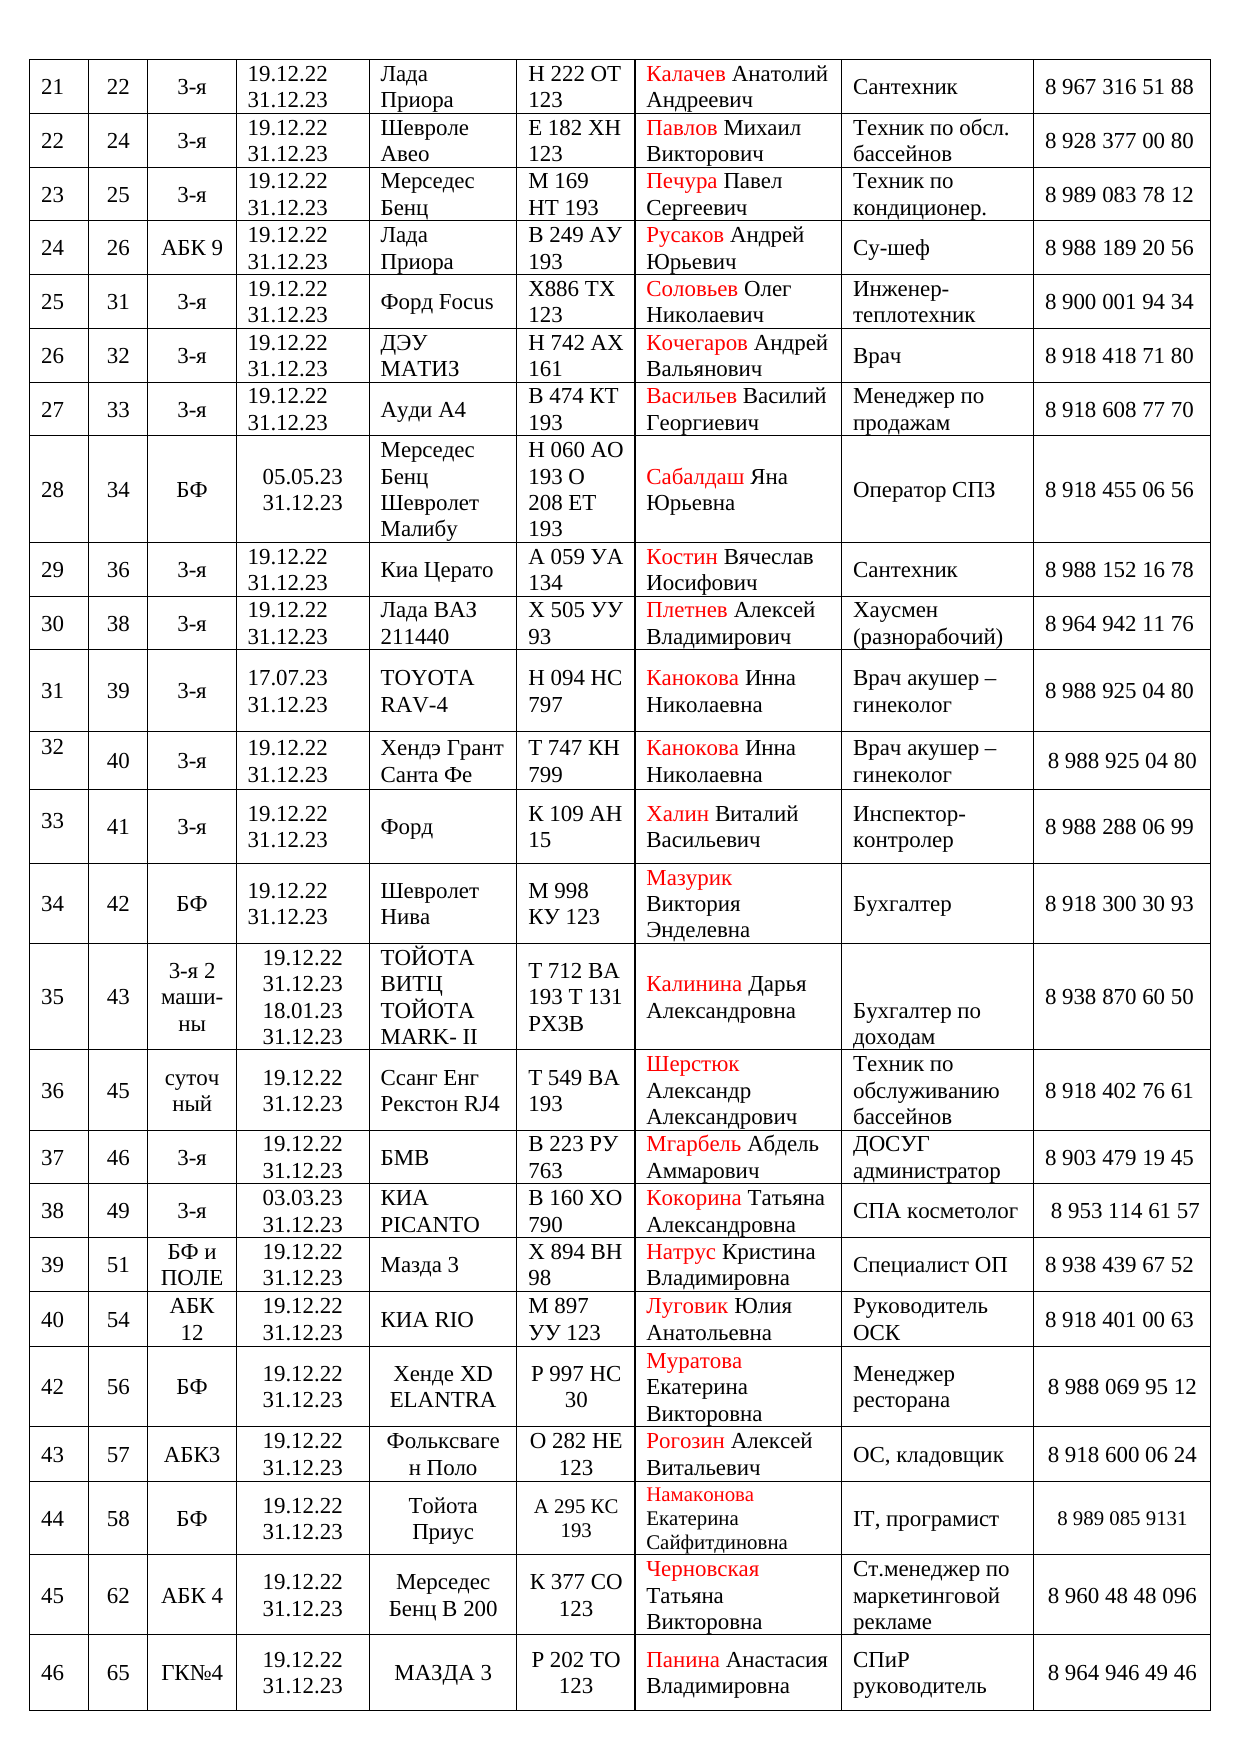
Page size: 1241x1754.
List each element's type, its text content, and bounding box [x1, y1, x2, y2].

table_cell 19.12.22 31.12.23 [237, 1238, 369, 1291]
table_cell Техник по обслуживанию бассейнов [842, 1050, 1033, 1129]
table_cell Н 060 АО 193 О 208 ЕТ 193 [517, 436, 634, 542]
table_cell БФ и ПОЛЕ [148, 1238, 236, 1291]
table_cell Техник по кондиционер. [842, 168, 1033, 220]
table_cell Р 202 ТО 123 [517, 1635, 634, 1710]
table_cell 3-я [148, 543, 236, 596]
table_cell Плетнев Алексей Владимирович [636, 597, 841, 649]
table_cell В 474 КТ 193 [517, 383, 634, 435]
table_cell АБК 4 [148, 1555, 236, 1634]
table_cell Лада Приора [370, 221, 516, 274]
table_cell Ауди А4 [370, 383, 516, 435]
table_cell [30, 864, 88, 943]
table_cell Форд [370, 790, 516, 863]
table_cell [30, 1131, 88, 1183]
table_cell Хенде XD ELANTRA [370, 1347, 516, 1426]
table_cell [30, 60, 88, 113]
table_cell КИА RIO [370, 1292, 516, 1346]
table_cell Черновская Татьяна Викторовна [636, 1555, 841, 1634]
table_cell В 160 ХО 790 [517, 1184, 634, 1237]
table_cell Панина Анастасия Владимировна [636, 1635, 841, 1710]
table_cell ДЭУ МАТИЗ [370, 329, 516, 382]
table_cell 41 [89, 790, 147, 863]
table_cell Инспектор-контролер [842, 790, 1033, 863]
table_cell 58 [89, 1482, 147, 1554]
table_cell БФ [148, 1347, 236, 1426]
table_cell 57 [89, 1427, 147, 1481]
table_cell [30, 732, 88, 789]
table_cell 65 [89, 1635, 147, 1710]
table_cell 19.12.22 31.12.23 [237, 60, 369, 113]
table_cell суточный [148, 1050, 236, 1129]
table_cell 32 [89, 329, 147, 382]
table_cell 45 [89, 1050, 147, 1129]
table_cell Рогозин Алексей Витальевич [636, 1427, 841, 1481]
table_cell Н 222 ОТ 123 [517, 60, 634, 113]
table_cell БМВ [370, 1131, 516, 1183]
table_cell Менеджер ресторана [842, 1347, 1033, 1426]
table_cell 3-я [148, 732, 236, 789]
table_cell БФ [148, 864, 236, 943]
table_cell 17.07.23 31.12.23 [237, 650, 369, 731]
table_cell 3-я 2 маши-ны [148, 944, 236, 1049]
table_cell 03.03.23 31.12.23 [237, 1184, 369, 1237]
table_cell 19.12.22 31.12.23 [237, 790, 369, 863]
table_cell Кокорина Татьяна Александровна [636, 1184, 841, 1237]
table_cell [30, 114, 88, 167]
table_cell ДОСУГ администратор [842, 1131, 1033, 1183]
table_cell IT, програмист [842, 1482, 1033, 1554]
table_cell Х 894 ВН 98 [517, 1238, 634, 1291]
table_cell 19.12.22 31.12.23 [237, 221, 369, 274]
table_cell Оператор СПЗ [842, 436, 1033, 542]
table_cell 8 918 300 30 93 [1034, 864, 1210, 943]
table_cell 8 918 418 71 80 [1034, 329, 1210, 382]
table_cell Н 742 АХ 161 [517, 329, 634, 382]
table_cell 8 918 402 76 61 [1034, 1050, 1210, 1129]
table_cell 19.12.22 31.12.23 [237, 383, 369, 435]
table_cell 3-я [148, 650, 236, 731]
table_cell 49 [89, 1184, 147, 1237]
table_cell 19.12.22 31.12.23 [237, 597, 369, 649]
table_cell 24 [89, 114, 147, 167]
table_cell 42 [30, 1347, 88, 1426]
table_cell А 059 УА 134 [517, 543, 634, 596]
table_cell [30, 1292, 88, 1346]
table_cell Т 712 ВА 193 Т 131 РХ3В [517, 944, 634, 1049]
table_cell [30, 329, 88, 382]
table_cell СПиР руководитель [842, 1635, 1033, 1710]
table_cell ОС, кладовщик [842, 1427, 1033, 1481]
table_cell 34 [89, 436, 147, 542]
table_cell Печура Павел Сергеевич [636, 168, 841, 220]
table_cell 19.12.22 31.12.23 [237, 1555, 369, 1634]
table_cell Муратова Екатерина Викторовна [636, 1347, 841, 1426]
table_cell Русаков Андрей Юрьевич [636, 221, 841, 274]
table_cell ГК№4 [148, 1635, 236, 1710]
table_cell [30, 1238, 88, 1291]
table_cell [30, 275, 88, 328]
table_cell М 998 КУ 123 [517, 864, 634, 943]
table_cell [30, 168, 88, 220]
table_cell [30, 221, 88, 274]
table_cell Бухгалтер [842, 864, 1033, 943]
table_cell 8 918 600 06 24 [1034, 1427, 1210, 1481]
table_cell Хендэ Грант Санта Фе [370, 732, 516, 789]
table_cell 3-я [148, 168, 236, 220]
table_cell Врач [842, 329, 1033, 382]
table_cell Костин Вячеслав Иосифович [636, 543, 841, 596]
table_cell Руководитель ОСК [842, 1292, 1033, 1346]
table_cell СПА косметолог [842, 1184, 1033, 1237]
table_cell М 897 УУ 123 [517, 1292, 634, 1346]
table_cell 43 [30, 1427, 88, 1481]
table_cell 19.12.22 31.12.23 [237, 1347, 369, 1426]
table_cell Калинина Дарья Александровна [636, 944, 841, 1049]
table_cell 8 967 316 51 88 [1034, 60, 1210, 113]
table_cell Р 997 НС 30 [517, 1347, 634, 1426]
table_cell Хаусмен (разнорабочий) [842, 597, 1033, 649]
table_cell Мгарбель Абдель Аммарович [636, 1131, 841, 1183]
table_cell 8 964 946 49 46 [1034, 1635, 1210, 1710]
table_cell М 169 НТ 193 [517, 168, 634, 220]
table_cell 54 [89, 1292, 147, 1346]
table_cell 45 [30, 1555, 88, 1634]
table_cell К 109 АН 15 [517, 790, 634, 863]
table_cell БФ [148, 436, 236, 542]
table_cell К 377 СО 123 [517, 1555, 634, 1634]
table_cell [30, 597, 88, 649]
table_cell Тойота Приус [370, 1482, 516, 1554]
table_cell 25 [89, 168, 147, 220]
table_cell Канокова Инна Николаевна [636, 732, 841, 789]
table_cell 22 [89, 60, 147, 113]
table_cell Павлов Михаил Викторович [636, 114, 841, 167]
table_cell 19.12.22 31.12.23 [237, 114, 369, 167]
table_cell Специалист ОП [842, 1238, 1033, 1291]
table_cell Киа Церато [370, 543, 516, 596]
table_cell Т 549 ВА 193 [517, 1050, 634, 1129]
table_cell Намаконова Екатерина Сайфитдиновна [636, 1482, 841, 1554]
table_cell 38 [89, 597, 147, 649]
table_cell 62 [89, 1555, 147, 1634]
table_cell Сантехник [842, 543, 1033, 596]
table_cell 3-я [148, 790, 236, 863]
table_cell Х 505 УУ 93 [517, 597, 634, 649]
table_cell 19.12.22 31.12.23 18.01.23 31.12.23 [237, 944, 369, 1049]
table_cell 39 [89, 650, 147, 731]
table_cell 33 [89, 383, 147, 435]
table_cell [30, 1050, 88, 1129]
table_cell 05.05.23 31.12.23 [237, 436, 369, 542]
table_cell 8 989 085 9131 [1034, 1482, 1210, 1554]
table_cell [30, 650, 88, 731]
table_cell 8 988 288 06 99 [1034, 790, 1210, 863]
table_cell 51 [89, 1238, 147, 1291]
table_cell Мазурик Виктория Энделевна [636, 864, 841, 943]
table_cell Ссанг Енг Рекстон RJ4 [370, 1050, 516, 1129]
table_cell Натрус Кристина Владимировна [636, 1238, 841, 1291]
table_cell 8 988 069 95 12 [1034, 1347, 1210, 1426]
table_cell 19.12.22 31.12.23 [237, 1050, 369, 1129]
table_cell В 249 АУ 193 [517, 221, 634, 274]
table_cell 8 953 114 61 57 [1034, 1184, 1210, 1237]
table_cell Техник по обсл. бассейнов [842, 114, 1033, 167]
table_cell Мерседес Бенц [370, 168, 516, 220]
table_cell Канокова Инна Николаевна [636, 650, 841, 731]
table_cell АБК3 [148, 1427, 236, 1481]
table_cell Соловьев Олег Николаевич [636, 275, 841, 328]
table_cell 8 964 942 11 76 [1034, 597, 1210, 649]
table_cell Мазда 3 [370, 1238, 516, 1291]
table_cell 8 918 401 00 63 [1034, 1292, 1210, 1346]
table_cell 56 [89, 1347, 147, 1426]
table_cell АБК 12 [148, 1292, 236, 1346]
table_cell Луговик Юлия Анатольевна [636, 1292, 841, 1346]
table_cell [30, 436, 88, 542]
table_cell 8 988 152 16 78 [1034, 543, 1210, 596]
table_cell Менеджер по продажам [842, 383, 1033, 435]
table_cell 8 989 083 78 12 [1034, 168, 1210, 220]
table_cell КИА PICANTO [370, 1184, 516, 1237]
table_cell Шевроле Авео [370, 114, 516, 167]
table_cell 19.12.22 31.12.23 [237, 1292, 369, 1346]
table_cell 36 [89, 543, 147, 596]
table_cell 3-я [148, 275, 236, 328]
table_cell Шерстюк Александр Александрович [636, 1050, 841, 1129]
table_cell 19.12.22 31.12.23 [237, 1131, 369, 1183]
table_cell Мерседес Бенц Шевролет Малибу [370, 436, 516, 542]
table_cell 3-я [148, 60, 236, 113]
table_cell Су-шеф [842, 221, 1033, 274]
table_cell Калачев Анатолий Андреевич [636, 60, 841, 113]
table_cell Сантехник [842, 60, 1033, 113]
table_cell Бухгалтер по доходам [842, 944, 1033, 1049]
table_cell Е 182 ХН 123 [517, 114, 634, 167]
table_cell Лада Приора [370, 60, 516, 113]
table_cell Халин Виталий Васильевич [636, 790, 841, 863]
table_cell 8 918 608 77 70 [1034, 383, 1210, 435]
table_cell Инженер-теплотехник [842, 275, 1033, 328]
table_cell 44 [30, 1482, 88, 1554]
table_cell 8 900 001 94 34 [1034, 275, 1210, 328]
table_cell 46 [89, 1131, 147, 1183]
table_cell АБК 9 [148, 221, 236, 274]
table_cell Т 747 КН 799 [517, 732, 634, 789]
table_cell 19.12.22 31.12.23 [237, 275, 369, 328]
table_cell А 295 КС 193 [517, 1482, 634, 1554]
table_cell 40 [89, 732, 147, 789]
table_cell БФ [148, 1482, 236, 1554]
table_cell 19.12.22 31.12.23 [237, 1427, 369, 1481]
table_cell Шевролет Нива [370, 864, 516, 943]
table_cell 26 [89, 221, 147, 274]
table_cell ТОЙОТА ВИТЦ ТОЙОТА MARK- II [370, 944, 516, 1049]
table_cell TOYOTA RAV-4 [370, 650, 516, 731]
table_cell 3-я [148, 383, 236, 435]
table_cell 19.12.22 31.12.23 [237, 543, 369, 596]
table_cell 3-я [148, 1184, 236, 1237]
table_cell 8 938 870 60 50 [1034, 944, 1210, 1049]
table_cell Врач акушер – гинеколог [842, 732, 1033, 789]
table_cell 8 988 925 04 80 [1034, 650, 1210, 731]
table_cell 8 988 925 04 80 [1034, 732, 1210, 789]
table_cell 19.12.22 31.12.23 [237, 1482, 369, 1554]
table_cell 19.12.22 31.12.23 [237, 1635, 369, 1710]
table_cell 3-я [148, 597, 236, 649]
table_cell Мерседес Бенц В 200 [370, 1555, 516, 1634]
table_cell Васильев Василий Георгиевич [636, 383, 841, 435]
table_cell 3-я [148, 1131, 236, 1183]
table_cell О 282 НЕ 123 [517, 1427, 634, 1481]
table_cell 8 988 189 20 56 [1034, 221, 1210, 274]
table_cell 8 918 455 06 56 [1034, 436, 1210, 542]
table_cell 3-я [148, 114, 236, 167]
table_cell [30, 1184, 88, 1237]
table_cell [30, 543, 88, 596]
table_cell 8 938 439 67 52 [1034, 1238, 1210, 1291]
table_cell 19.12.22 31.12.23 [237, 168, 369, 220]
table_cell Фольксваген Поло [370, 1427, 516, 1481]
table_cell Форд Focus [370, 275, 516, 328]
table_cell 8 928 377 00 80 [1034, 114, 1210, 167]
table_cell 19.12.22 31.12.23 [237, 864, 369, 943]
table_cell Х886 ТХ 123 [517, 275, 634, 328]
table_cell 19.12.22 31.12.23 [237, 329, 369, 382]
table_cell 3-я [148, 329, 236, 382]
table_cell 42 [89, 864, 147, 943]
table_cell Лада ВАЗ 211440 [370, 597, 516, 649]
table_cell 19.12.22 31.12.23 [237, 732, 369, 789]
table_cell 8 903 479 19 45 [1034, 1131, 1210, 1183]
table_cell 8 960 48 48 096 [1034, 1555, 1210, 1634]
table_cell 31 [89, 275, 147, 328]
table_cell [30, 790, 88, 863]
table_cell [30, 383, 88, 435]
table_cell Врач акушер – гинеколог [842, 650, 1033, 731]
table_cell Н 094 НС 797 [517, 650, 634, 731]
table_cell Сабалдаш Яна Юрьевна [636, 436, 841, 542]
table_cell 43 [89, 944, 147, 1049]
table_cell [30, 944, 88, 1049]
table_cell Кочегаров Андрей Вальянович [636, 329, 841, 382]
table_cell 46 [30, 1635, 88, 1710]
table_cell Ст.менеджер по маркетинговой рекламе [842, 1555, 1033, 1634]
table_cell МАЗДА 3 [370, 1635, 516, 1710]
table_cell В 223 РУ 763 [517, 1131, 634, 1183]
